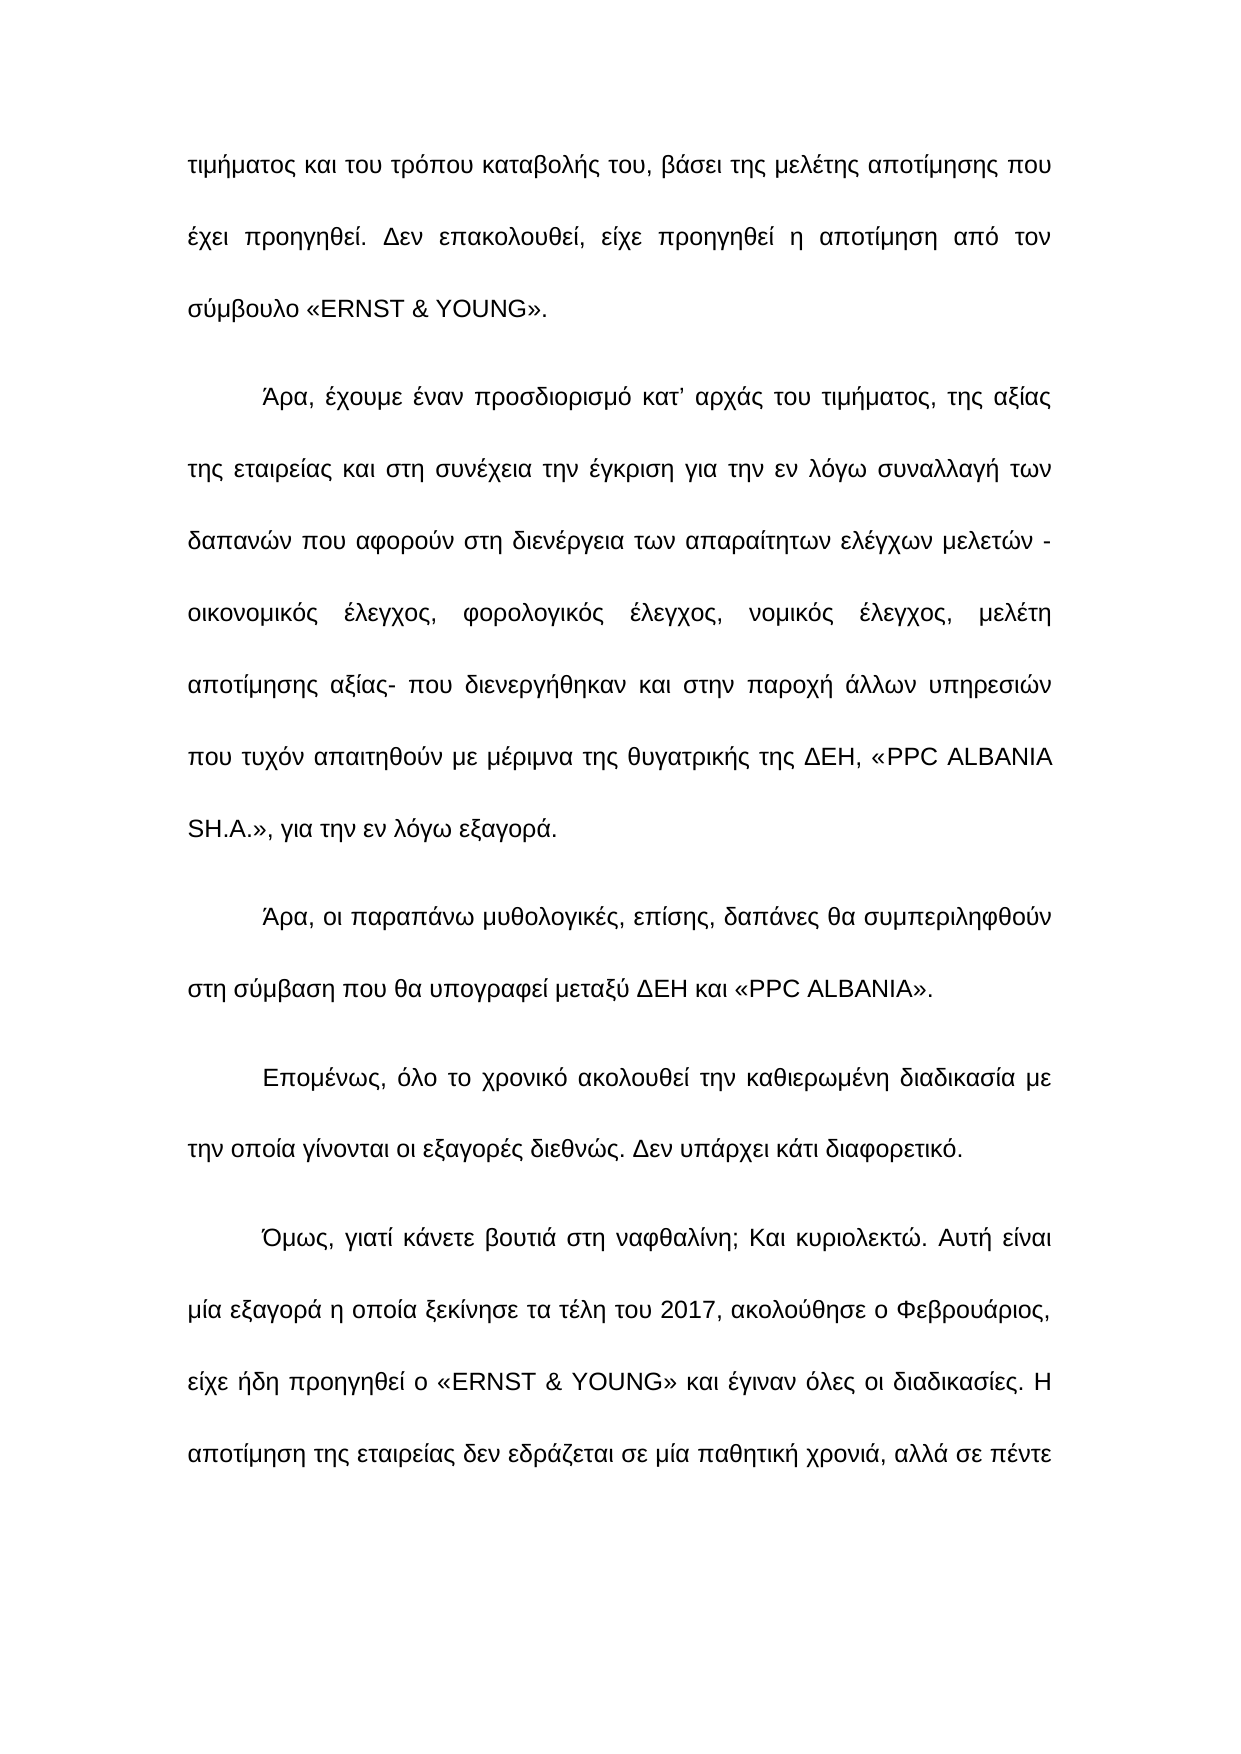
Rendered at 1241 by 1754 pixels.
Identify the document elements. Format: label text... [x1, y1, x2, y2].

text Άρα, οι παραπάνω μυθολογικές, επίσης, δαπάνες θα συμπεριληφθούν στη σύμβαση που θα υπογραφεί μεταξύ ΔΕΗ και «PPC ALBANIA». [187, 902, 1053, 1003]
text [187, 150, 1053, 322]
text Επομένως, όλο το χρονικό ακολουθεί την καθιερωμένη διαδικασία με την οποία γίνονται οι εξαγορές διεθνώς. Δεν υπάρχει κάτι διαφορετικό. [187, 1062, 1053, 1163]
text Άρα, έχουμε έναν προσδιορισμό κατ’ αρχάς του τιμήματος, της αξίας της εταιρείας και στη συνέχεια την έγκριση για την εν λόγω συναλλαγή των δαπανών που αφορούν στη διενέργεια των απαραίτητων ελέγχων μελετών -οικονομικός έλεγχος, φορολογικός έλεγχος, νομικός έλεγχος, μελέτη αποτίμησης αξίας- που διενεργήθηκαν και στην παροχή άλλων υπηρεσιών που τυχόν απαιτηθούν με μέριμνα της θυγατρικής της ΔΕΗ, «PPC ALBANIA SH.A.», για την εν λόγω εξαγορά. [187, 382, 1053, 842]
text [187, 1223, 1053, 1467]
